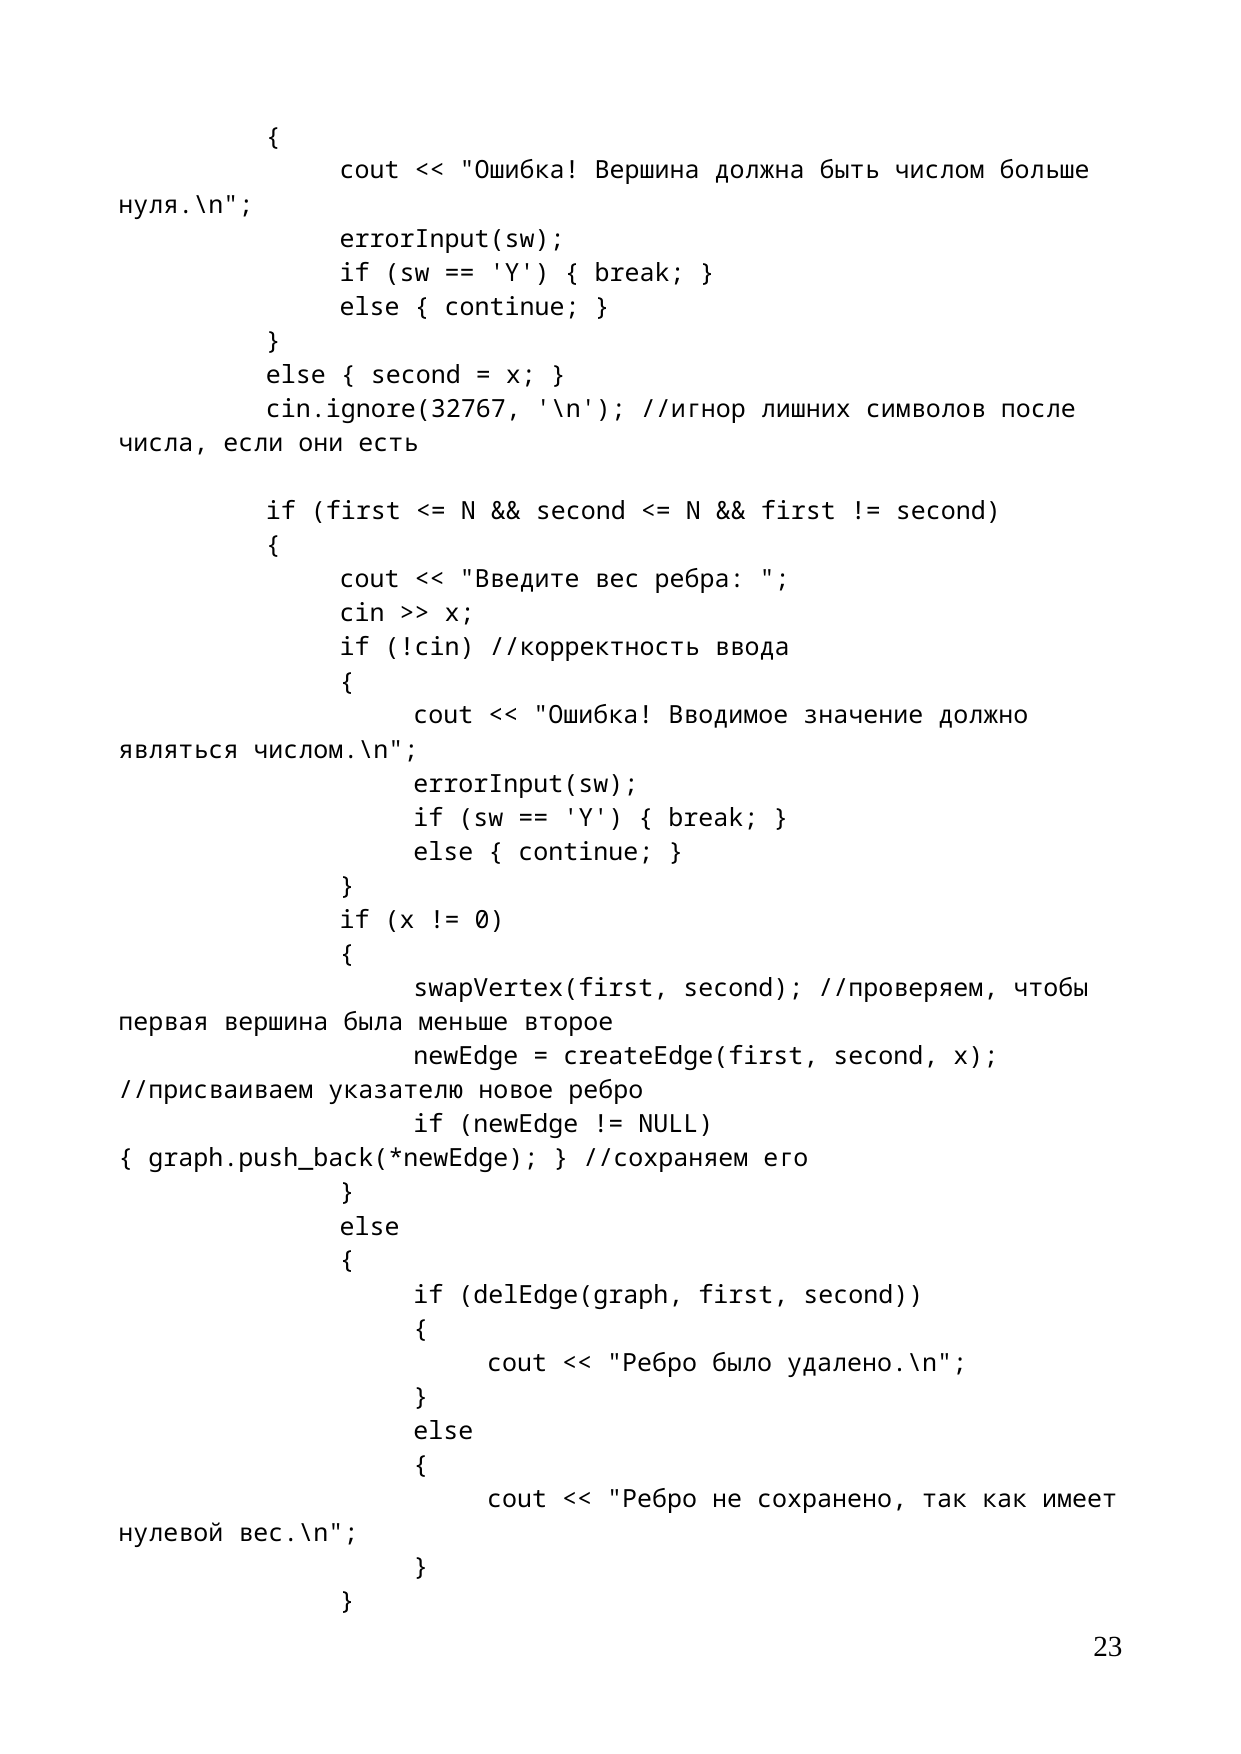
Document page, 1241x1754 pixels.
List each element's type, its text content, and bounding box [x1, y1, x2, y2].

text if (sw == 'Y') { break; } [118, 254, 1122, 288]
text } [118, 322, 1122, 357]
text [118, 152, 1122, 220]
text if (!cin) //корректность ввода [118, 629, 1122, 663]
text } [118, 1549, 1122, 1583]
text else [118, 1412, 1122, 1447]
text } [118, 1583, 1122, 1617]
text if (x != 0) [118, 902, 1122, 936]
text } [118, 867, 1122, 902]
text { [118, 663, 1122, 697]
text errorInput(sw); [118, 220, 1122, 254]
text { [118, 936, 1122, 970]
text else { continue; } [118, 288, 1122, 322]
text newEdge = createEdge(first, second, x); //присваиваем указателю новое ребро [118, 1038, 1122, 1106]
text errorInput(sw); [118, 765, 1122, 799]
text } [118, 1378, 1122, 1412]
text if (newEdge != NULL) { graph.push_back(*newEdge); } //сохраняем его [118, 1106, 1122, 1174]
text cout << "Введите вес ребра: "; [118, 561, 1122, 595]
text cin >> x; [118, 595, 1122, 629]
text cout << "Ребро не сохранено, так как имеет нулевой вес.\n"; [118, 1481, 1122, 1549]
text if (sw == 'Y') { break; } [118, 799, 1122, 833]
text { [118, 1447, 1122, 1481]
text cout << "Ошибка! Вводимое значение должно являться числом.\n"; [118, 697, 1122, 765]
text else { second = x; } [118, 357, 1122, 391]
text if (first <= N && second <= N && first != second) [118, 493, 1122, 527]
text { [118, 118, 1122, 152]
text else { continue; } [118, 833, 1122, 867]
text { [118, 1242, 1122, 1276]
text if (delEdge(graph, first, second)) [118, 1276, 1122, 1310]
text } [118, 1174, 1122, 1208]
text cin.ignore(32767, '\n'); //игнор лишних символов после числа, если они есть [118, 391, 1122, 459]
text else [118, 1208, 1122, 1242]
text { [118, 527, 1122, 561]
text swapVertex(first, second); //проверяем, чтобы первая вершина была меньше второе [118, 970, 1122, 1038]
text cout << "Ребро было удалено.\n"; [118, 1344, 1122, 1378]
text { [118, 1310, 1122, 1344]
